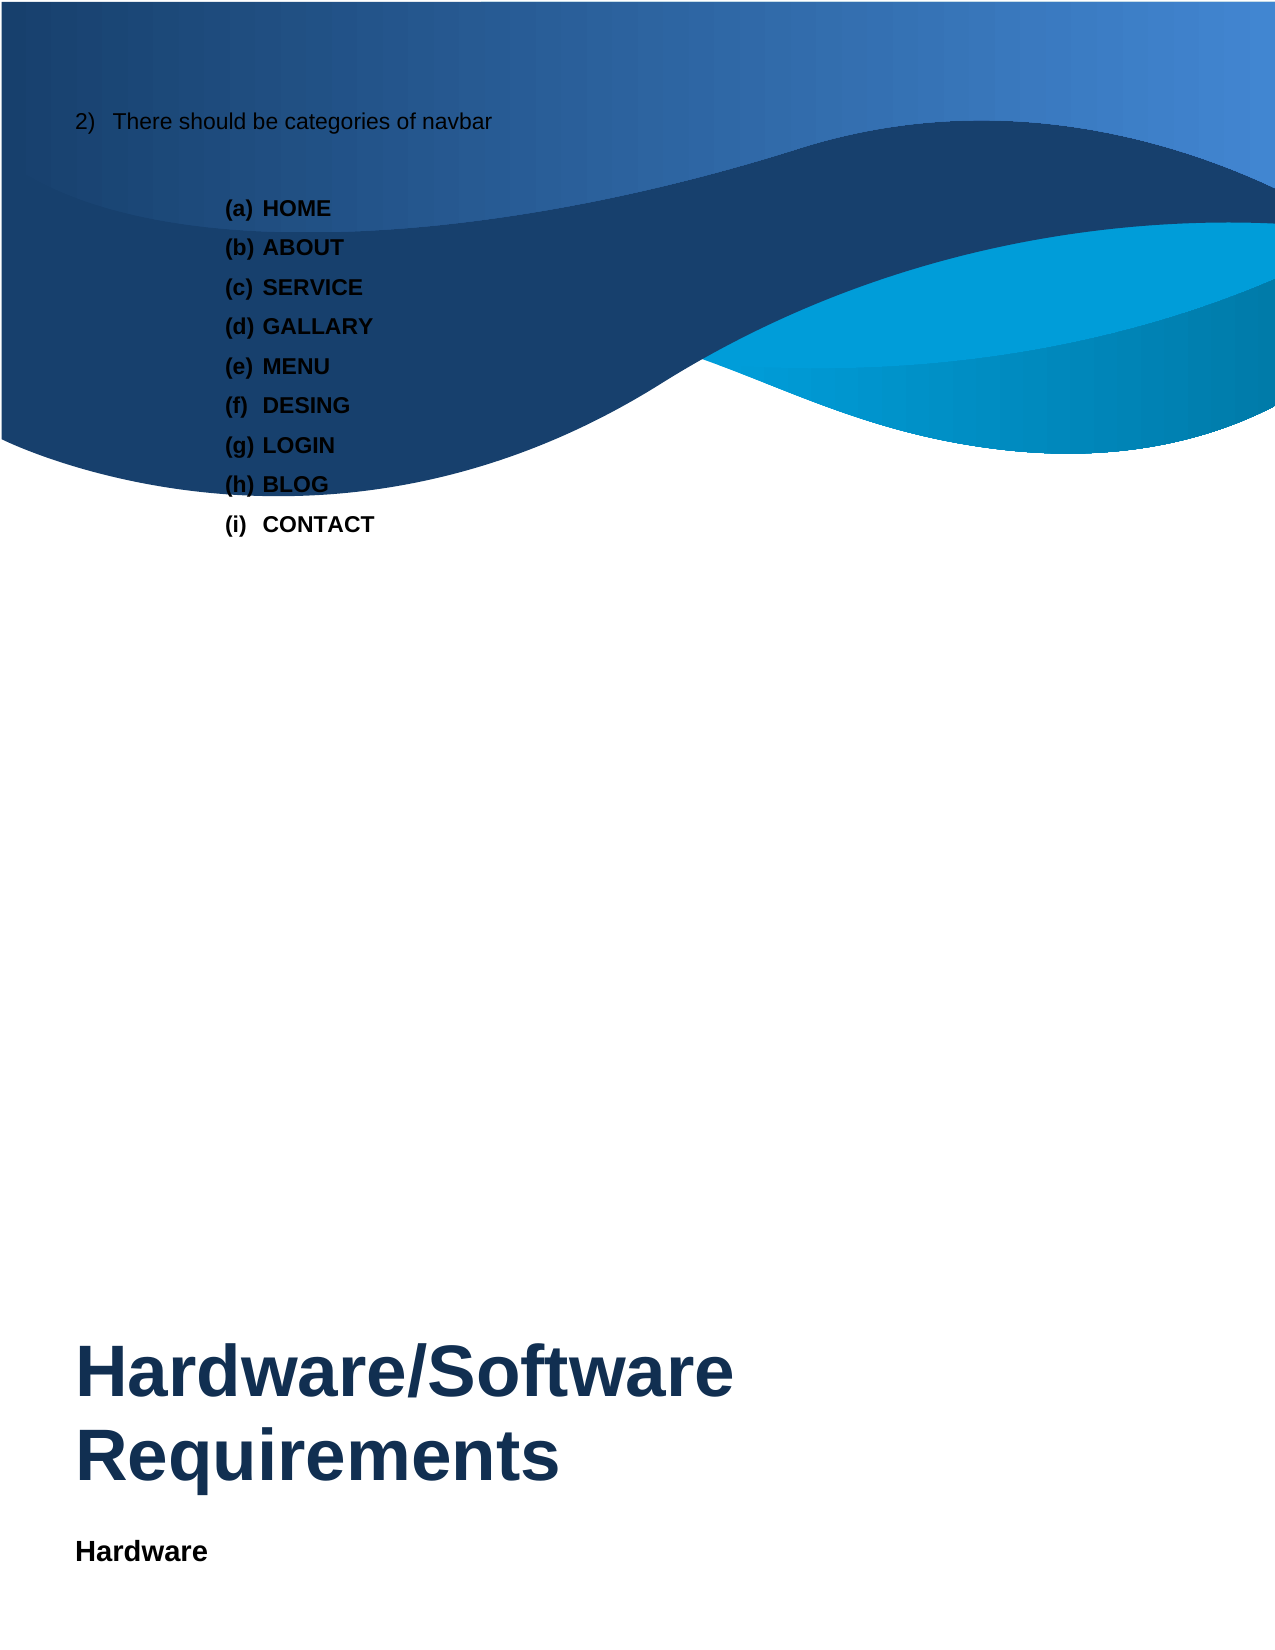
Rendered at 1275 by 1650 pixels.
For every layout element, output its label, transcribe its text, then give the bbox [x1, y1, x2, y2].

list DESING [225, 392, 1200, 418]
list CONTACT [225, 511, 1200, 537]
list There should be categories of navbar [75, 108, 1200, 135]
list BLOG [225, 471, 1200, 497]
text Hardware/Software Requirements [75, 1328, 1200, 1496]
list ABOUT [225, 234, 1200, 261]
list LOGIN [225, 432, 1200, 458]
list GALLARY [225, 313, 1200, 339]
list MENU [225, 353, 1200, 379]
list HOME [225, 195, 1200, 221]
text Hardware [75, 1533, 1200, 1567]
list SERVICE [225, 274, 1200, 300]
